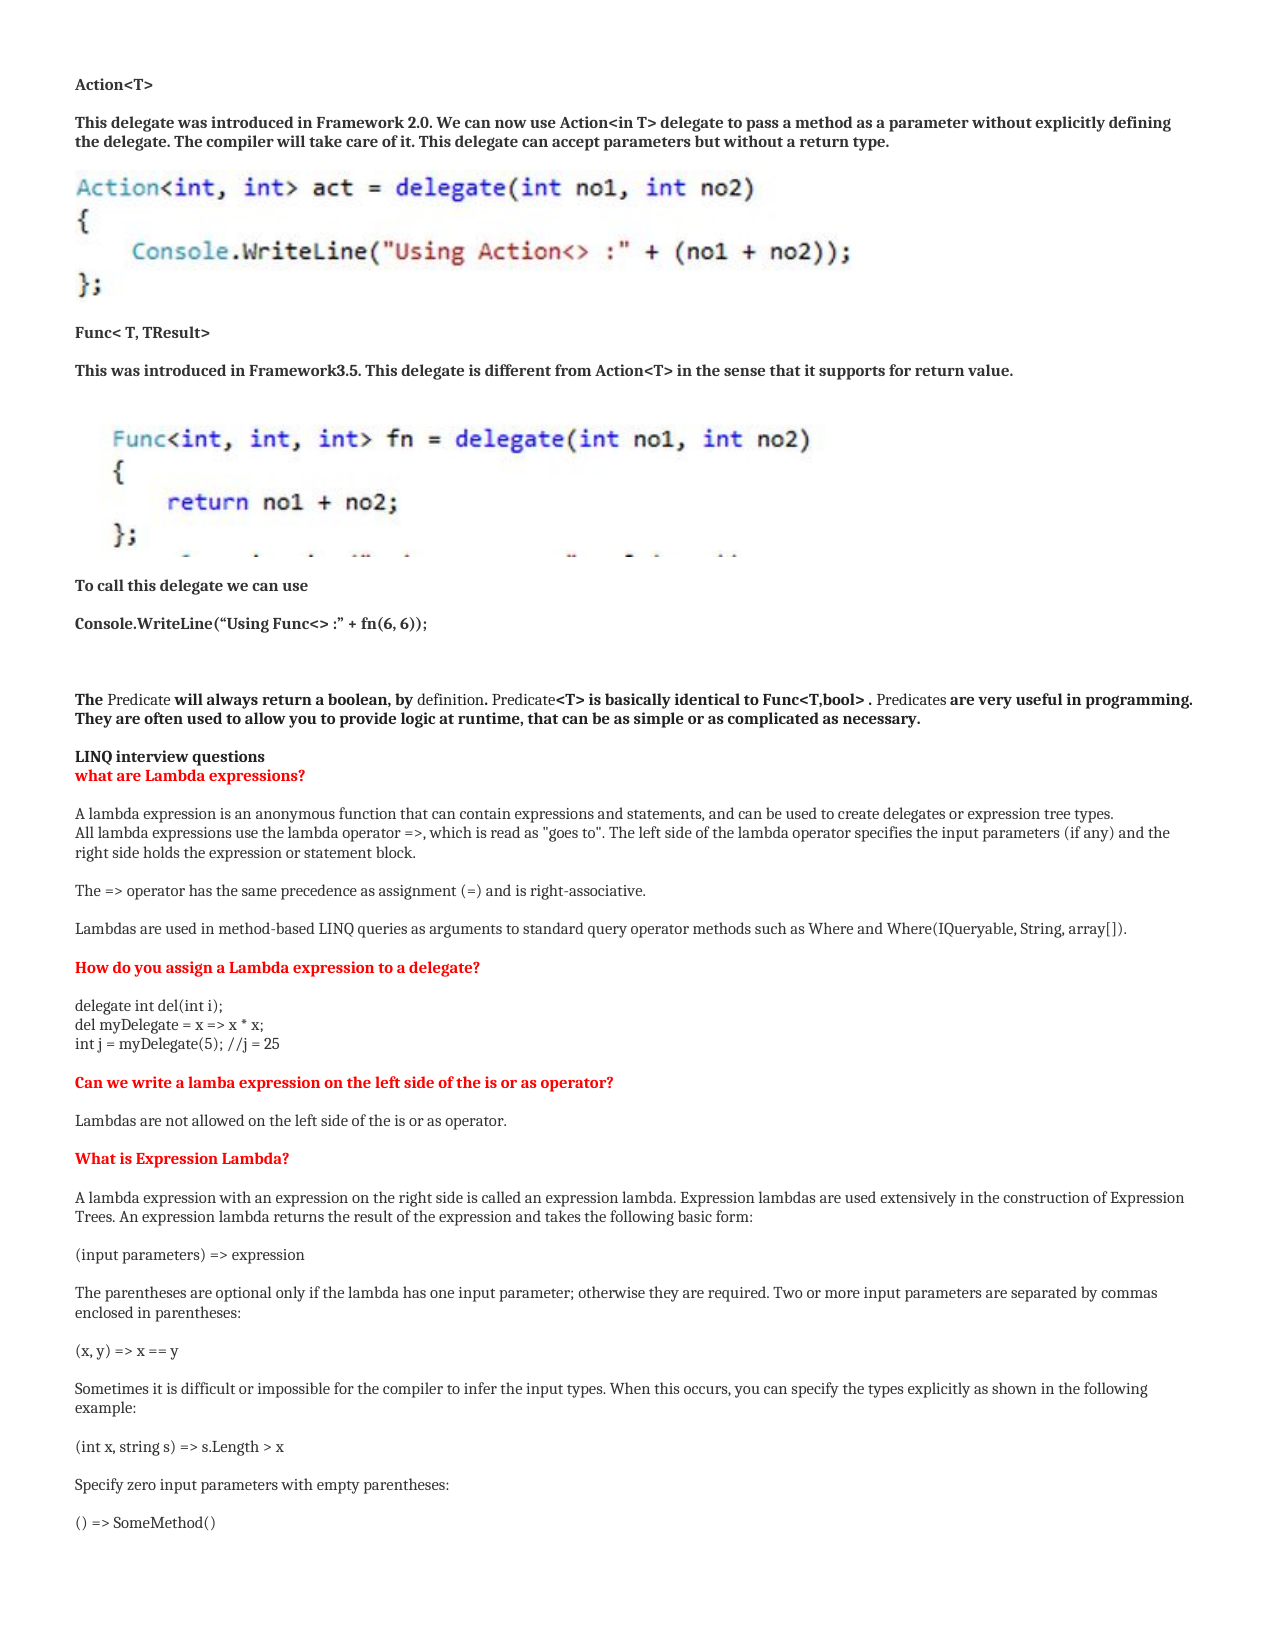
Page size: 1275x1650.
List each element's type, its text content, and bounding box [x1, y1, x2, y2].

text (int x, string s) => s.Length > x [75, 1437, 1200, 1456]
text (input parameters) => expression [75, 1246, 1200, 1265]
subtitle LINQ interview questions [75, 747, 1200, 766]
text How do you assign a Lambda expression to a delegate? [75, 958, 1200, 977]
text Specify zero input parameters with empty parentheses: [75, 1476, 1200, 1495]
text A lambda expression with an expression on the right side is called an expression lambda. Expression lambdas are used extensively in the construction of Expression Trees. An expression lambda returns the result of the expression and takes the following basic form: [75, 1188, 1200, 1226]
picture [75, 170, 857, 305]
picture [75, 400, 857, 557]
text () => SomeMethod() [75, 1514, 1200, 1533]
text Can we write a lamba expression on the left side of the is or as operator? [75, 1073, 1200, 1092]
text what are Lambda expressions? A lambda expression is an anonymous function that can contain expressions and statements, and can be used to create delegates or expression tree types. All lambda expressions use the lambda operator =>, which is read as "goes to". The left side of the lambda operator specifies the input parameters (if any) and the right side holds the expression or statement block. The => operator has the same precedence as assignment (=) and is right-associative. Lambdas are used in method-based LINQ queries as arguments to standard query operator methods such as Where and Where(IQueryable, String, array[]). [75, 766, 1200, 939]
text Lambdas are not allowed on the left side of the is or as operator. [75, 1111, 1200, 1131]
text delegate int del(int i); del myDelegate = x => x * x; int j = myDelegate(5); //j = 25 [75, 996, 1200, 1054]
text What is Expression Lambda? [75, 1150, 1200, 1169]
text The parentheses are optional only if the lambda has one input parameter; otherwise they are required. Two or more input parameters are separated by commas enclosed in parentheses: [75, 1284, 1200, 1322]
text Sometimes it is difficult or impossible for the compiler to infer the input types. When this occurs, you can specify the types explicitly as shown in the following example: [75, 1380, 1200, 1418]
subtitle Action<T> This delegate was introduced in Framework 2.0. We can now use Action<in T> delegate to pass a method as a parameter without explicitly defining the delegate. The compiler will take care of it. This delegate can accept parameters but without a return type. [75, 75, 1200, 152]
text (x, y) => x == y [75, 1341, 1200, 1361]
